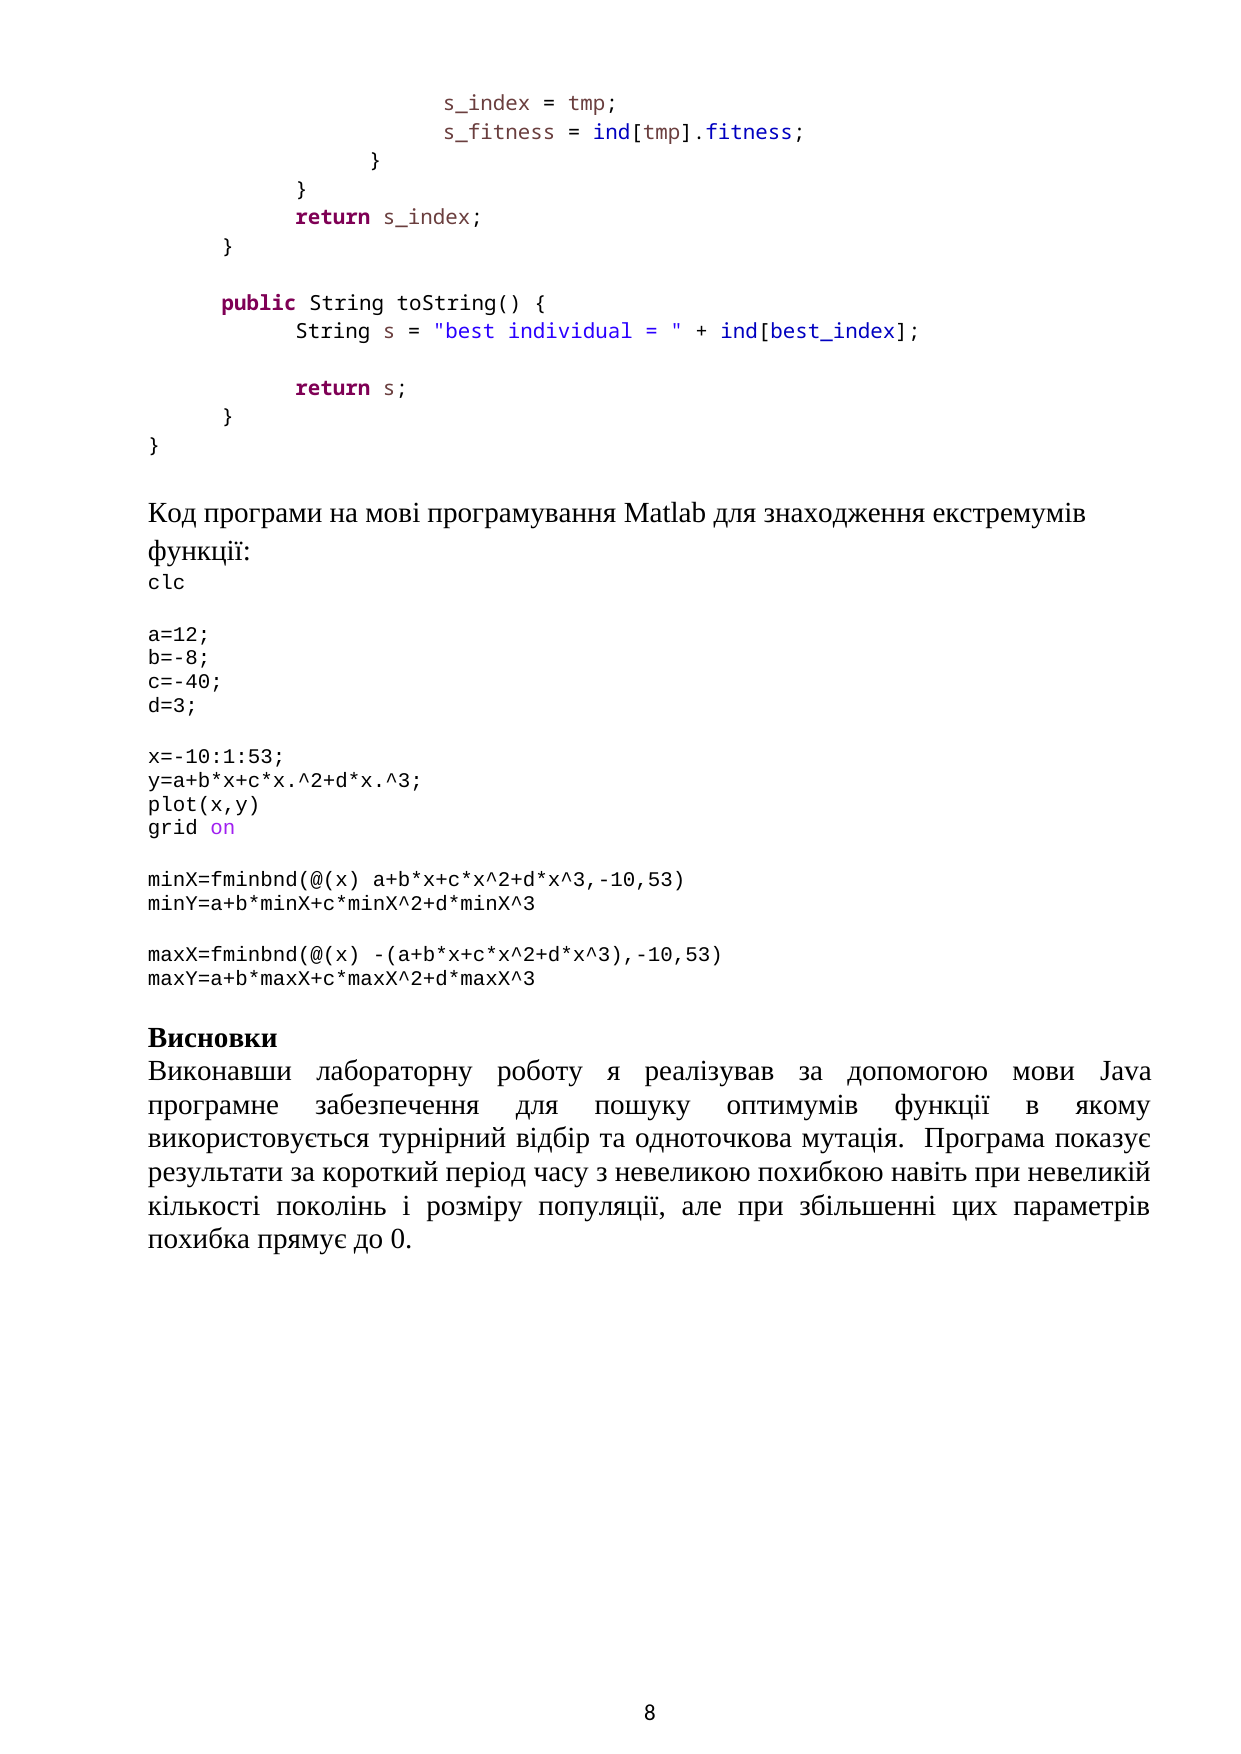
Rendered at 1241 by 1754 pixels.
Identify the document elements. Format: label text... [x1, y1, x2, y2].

text Виконавши лабораторну роботу я реалізував за допомогою мови Java програмне забезпечення для пошуку оптимумів функції в якому використовується турнірний відбір та одноточкова мутація. Програма показує результати за короткий період часу з невеликою похибкою навіть при невеликій кількості поколінь і розміру популяції, але при збільшенні цих параметрів похибка прямує до 0. [148, 1053, 1152, 1255]
text minX=fminbnd(@(x) a+b*x+c*x^2+d*x^3,-10,53) [148, 869, 1152, 893]
text plot(x,y) [148, 794, 1152, 817]
text a=12; [148, 624, 1152, 647]
text d=3; [148, 695, 1152, 718]
text public String toString() { [148, 288, 1152, 316]
text Висновки [148, 1020, 1152, 1053]
text y=a+b*x+c*x.^2+d*x.^3; [148, 770, 1152, 794]
text x=-10:1:53; [148, 746, 1152, 770]
text b=-8; [148, 647, 1152, 671]
text maxX=fminbnd(@(x) -(a+b*x+c*x^2+d*x^3),-10,53) [148, 944, 1152, 968]
text maxY=a+b*maxX+c*maxX^2+d*maxX^3 [148, 968, 1152, 992]
text clc [148, 572, 1152, 596]
text } [148, 430, 1152, 458]
text } [148, 145, 1152, 174]
text return s_index; [148, 202, 1152, 231]
text } [148, 174, 1152, 202]
text } [148, 231, 1152, 259]
text String s = "best individual = " + ind[best_index]; [148, 316, 1152, 344]
text s_index = tmp; [148, 88, 1152, 117]
text minY=a+b*minX+c*minX^2+d*minX^3 [148, 893, 1152, 916]
text grid on [148, 817, 1152, 841]
text s_fitness = ind[tmp].fitness; [148, 117, 1152, 145]
text c=-40; [148, 671, 1152, 695]
text return s; [148, 373, 1152, 401]
text } [148, 401, 1152, 430]
text Код програми на мові програмування Matlab для знаходження екстремумів функції: [148, 495, 1152, 567]
